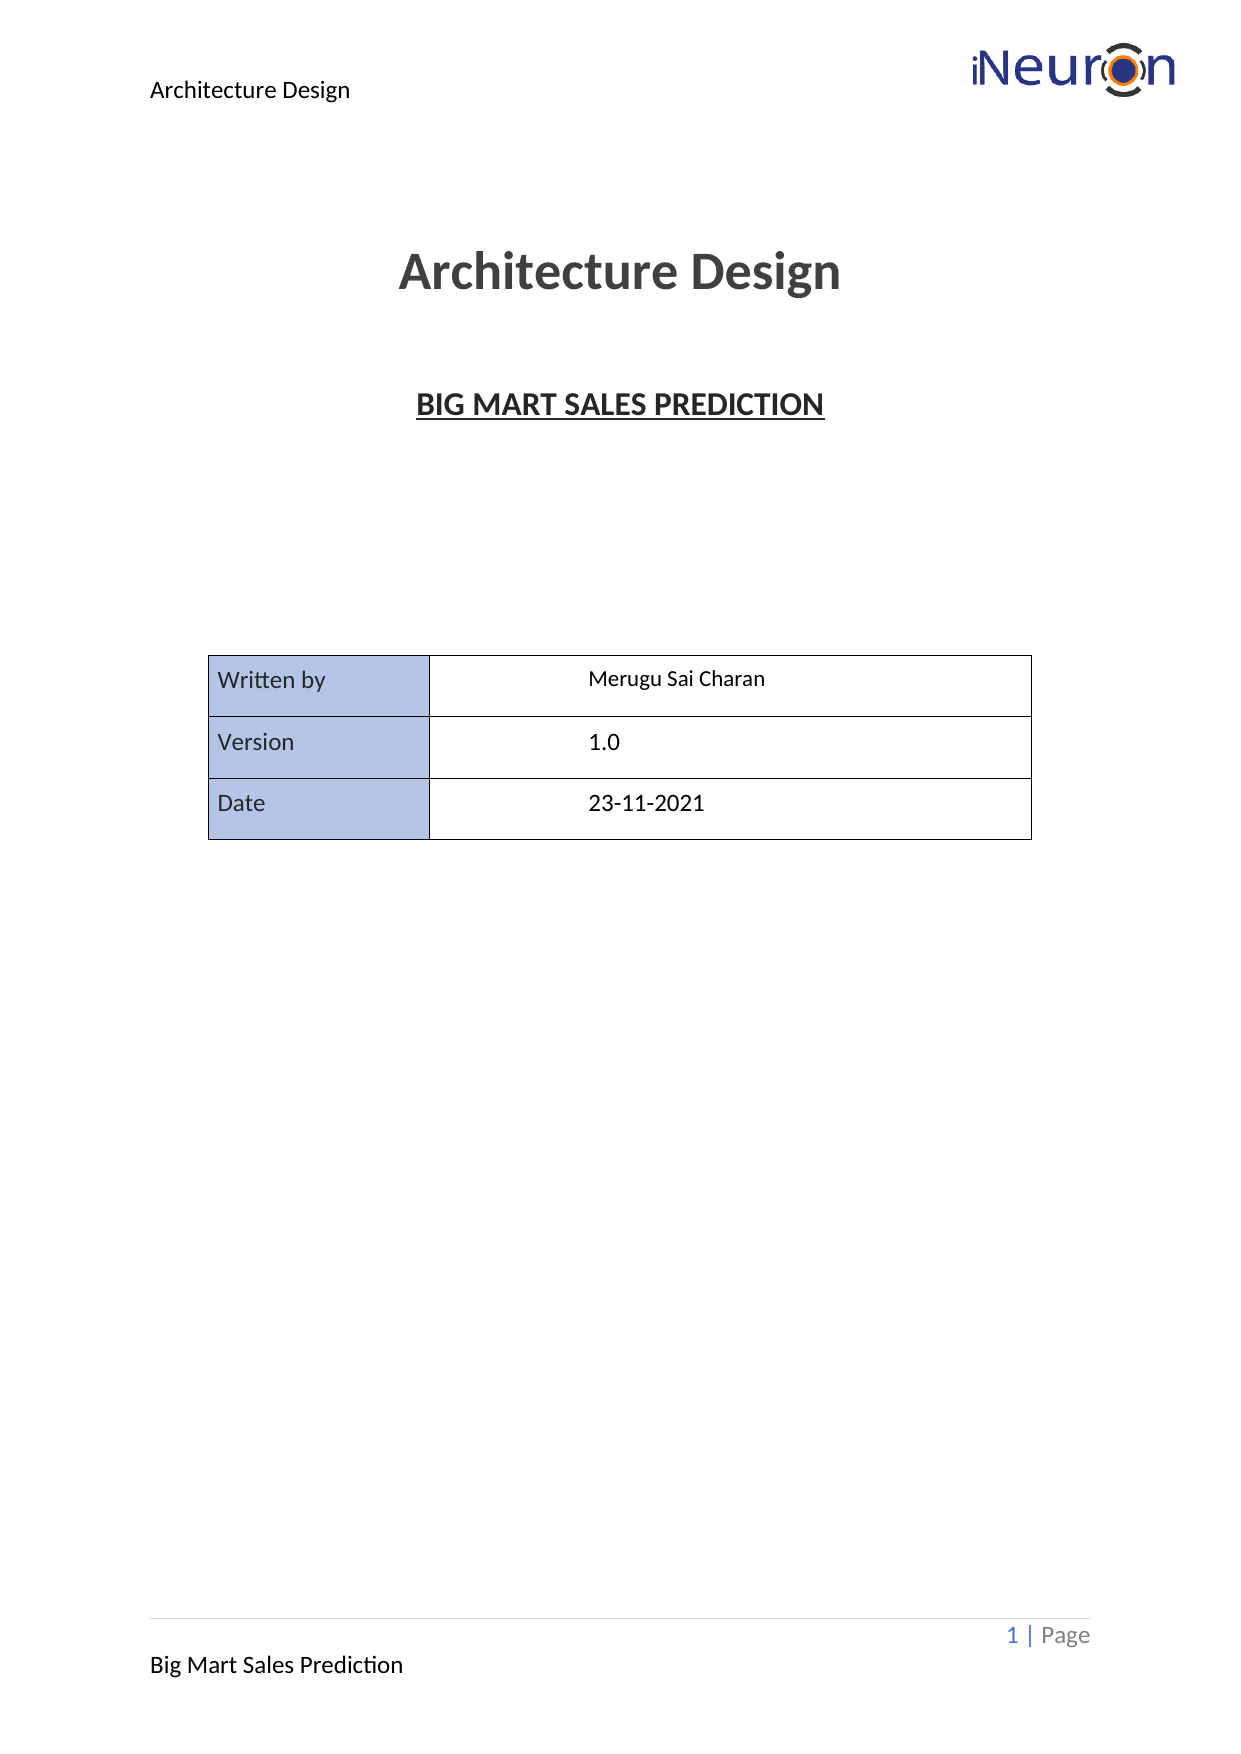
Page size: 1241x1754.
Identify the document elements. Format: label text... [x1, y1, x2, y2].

table_header Merugu Sai Charan [430, 656, 1031, 716]
table_cell Date [209, 779, 429, 839]
table_cell 23-11-2021 [430, 779, 1031, 839]
table_cell Version [209, 717, 429, 778]
picture [972, 42, 1175, 97]
text Architecture Design [150, 237, 1090, 303]
text BIG MART SALES PREDICTION [150, 383, 1090, 424]
table_cell 1.0 [430, 717, 1031, 778]
table_header Written by [209, 656, 429, 716]
